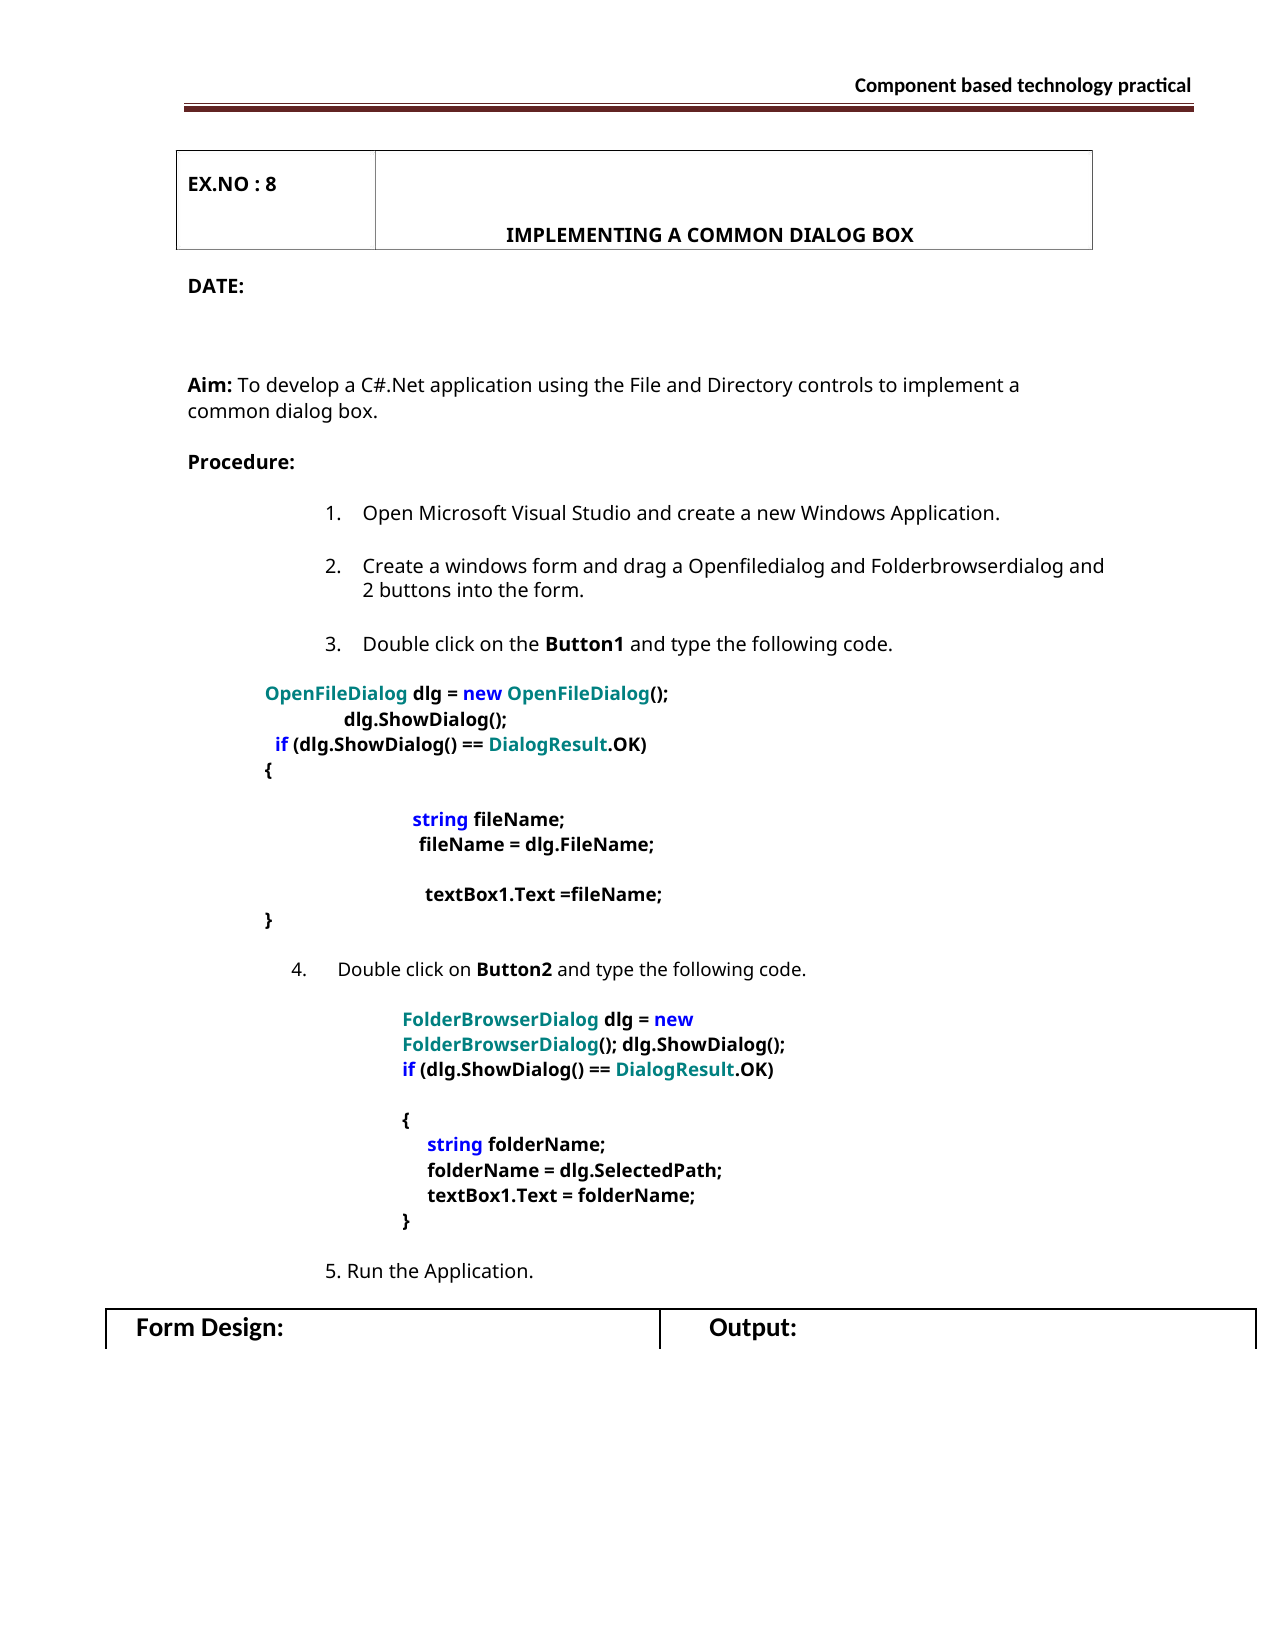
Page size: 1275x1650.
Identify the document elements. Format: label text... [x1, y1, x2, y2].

list Double click on the Button1 and type the following code. [325, 630, 1254, 656]
text FolderBrowserDialog(); dlg.ShowDialog(); [402, 1031, 1254, 1056]
text } [402, 1207, 1254, 1233]
text fileName = dlg.FileName; [419, 832, 1254, 857]
text FolderBrowserDialog dlg = new [402, 1006, 1254, 1031]
text dlg.ShowDialog(); [344, 706, 1254, 732]
text textBox1.Text =fileName; [425, 881, 1254, 907]
text if (dlg.ShowDialog() == DialogResult.OK) [402, 1056, 1254, 1082]
text 5. Run the Application. [325, 1257, 1254, 1284]
text EX.NO : 8 [187, 170, 1254, 197]
text if (dlg.ShowDialog() == DialogResult.OK) [275, 732, 1254, 757]
text Component based technology practical [104, 72, 1192, 98]
text IMPLEMENTING A COMMON DIALOG BOX [506, 221, 1254, 248]
list Open Microsoft Visual Studio and create a new Windows Application. [325, 499, 1254, 526]
table_header Output: [661, 1310, 1255, 1349]
text textBox1.Text = folderName; [427, 1182, 1254, 1207]
text OpenFileDialog dlg = new OpenFileDialog(); [264, 681, 1254, 706]
text string fileName; [412, 806, 1254, 832]
text { [402, 1106, 1254, 1131]
text } [264, 907, 1254, 932]
text DATE: [187, 272, 1254, 299]
table_header Form Design: [107, 1310, 659, 1349]
text folderName = dlg.SelectedPath; [427, 1157, 1254, 1182]
list Double click on Button2 and type the following code. [291, 956, 1254, 982]
list Create a windows form and drag a Openfiledialog and Folderbrowserdialog and 2 buttons into the form. [325, 553, 1106, 603]
text Procedure: [187, 448, 1254, 475]
picture [175, 150, 1093, 250]
text string folderName; [427, 1131, 1254, 1157]
text Aim: To develop a C#.Net application using the File and Directory controls to implement a common dialog box. [187, 371, 1092, 424]
text { [264, 757, 1254, 782]
